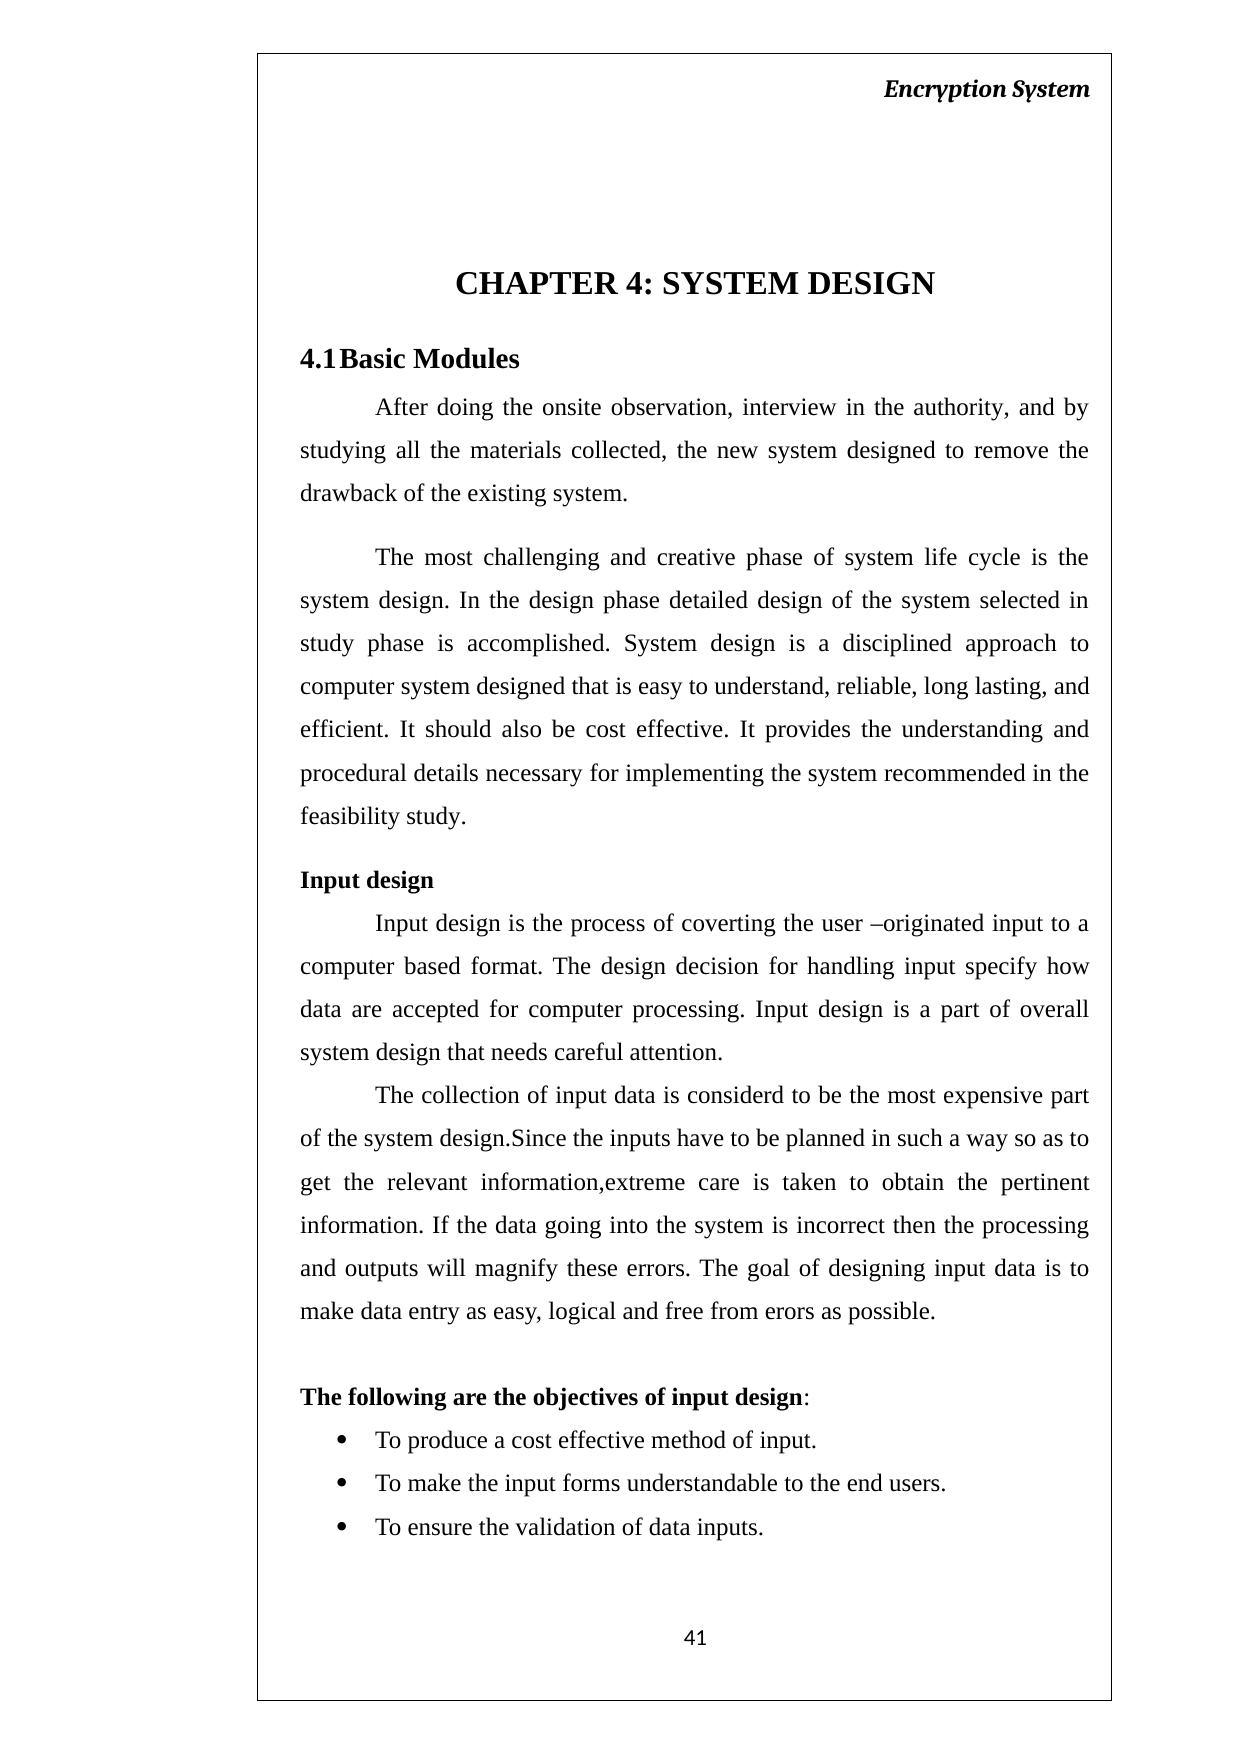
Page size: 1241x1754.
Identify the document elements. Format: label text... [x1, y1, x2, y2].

text The collection of input data is considerd to be the most expensive part of the system design.Since the inputs have to be planned in such a way so as to get the relevant information,extreme care is taken to obtain the pertinent information. If the data going into the system is incorrect then the processing and outputs will magnify these errors. The goal of designing input data is to make data entry as easy, logical and free from erors as possible. [300, 1080, 1090, 1325]
text CHAPTER 4: SYSTEM DESIGN [300, 263, 1090, 302]
text After doing the onsite observation, interview in the authority, and by studying all the materials collected, the new system designed to remove the drawback of the existing system. [300, 392, 1090, 507]
text Input design [300, 865, 1090, 893]
text Input design is the process of coverting the user –originated input to a computer based format. The design decision for handling input specify how data are accepted for computer processing. Input design is a part of overall system design that needs careful attention. [300, 908, 1090, 1066]
list To produce a cost effective method of input. [337, 1425, 1090, 1454]
text The most challenging and creative phase of system life cycle is the system design. In the design phase detailed design of the system selected in study phase is accomplished. System design is a disciplined approach to computer system designed that is easy to understand, reliable, long lasting, and efficient. It should also be cost effective. It provides the understanding and procedural details necessary for implementing the system recommended in the feasibility study. [300, 542, 1090, 829]
list To ensure the validation of data inputs. [337, 1512, 1090, 1540]
text The following are the objectives of input design: [300, 1382, 1090, 1411]
list To make the input forms understandable to the end users. [337, 1468, 1090, 1497]
list Basic Modules [300, 342, 1090, 375]
